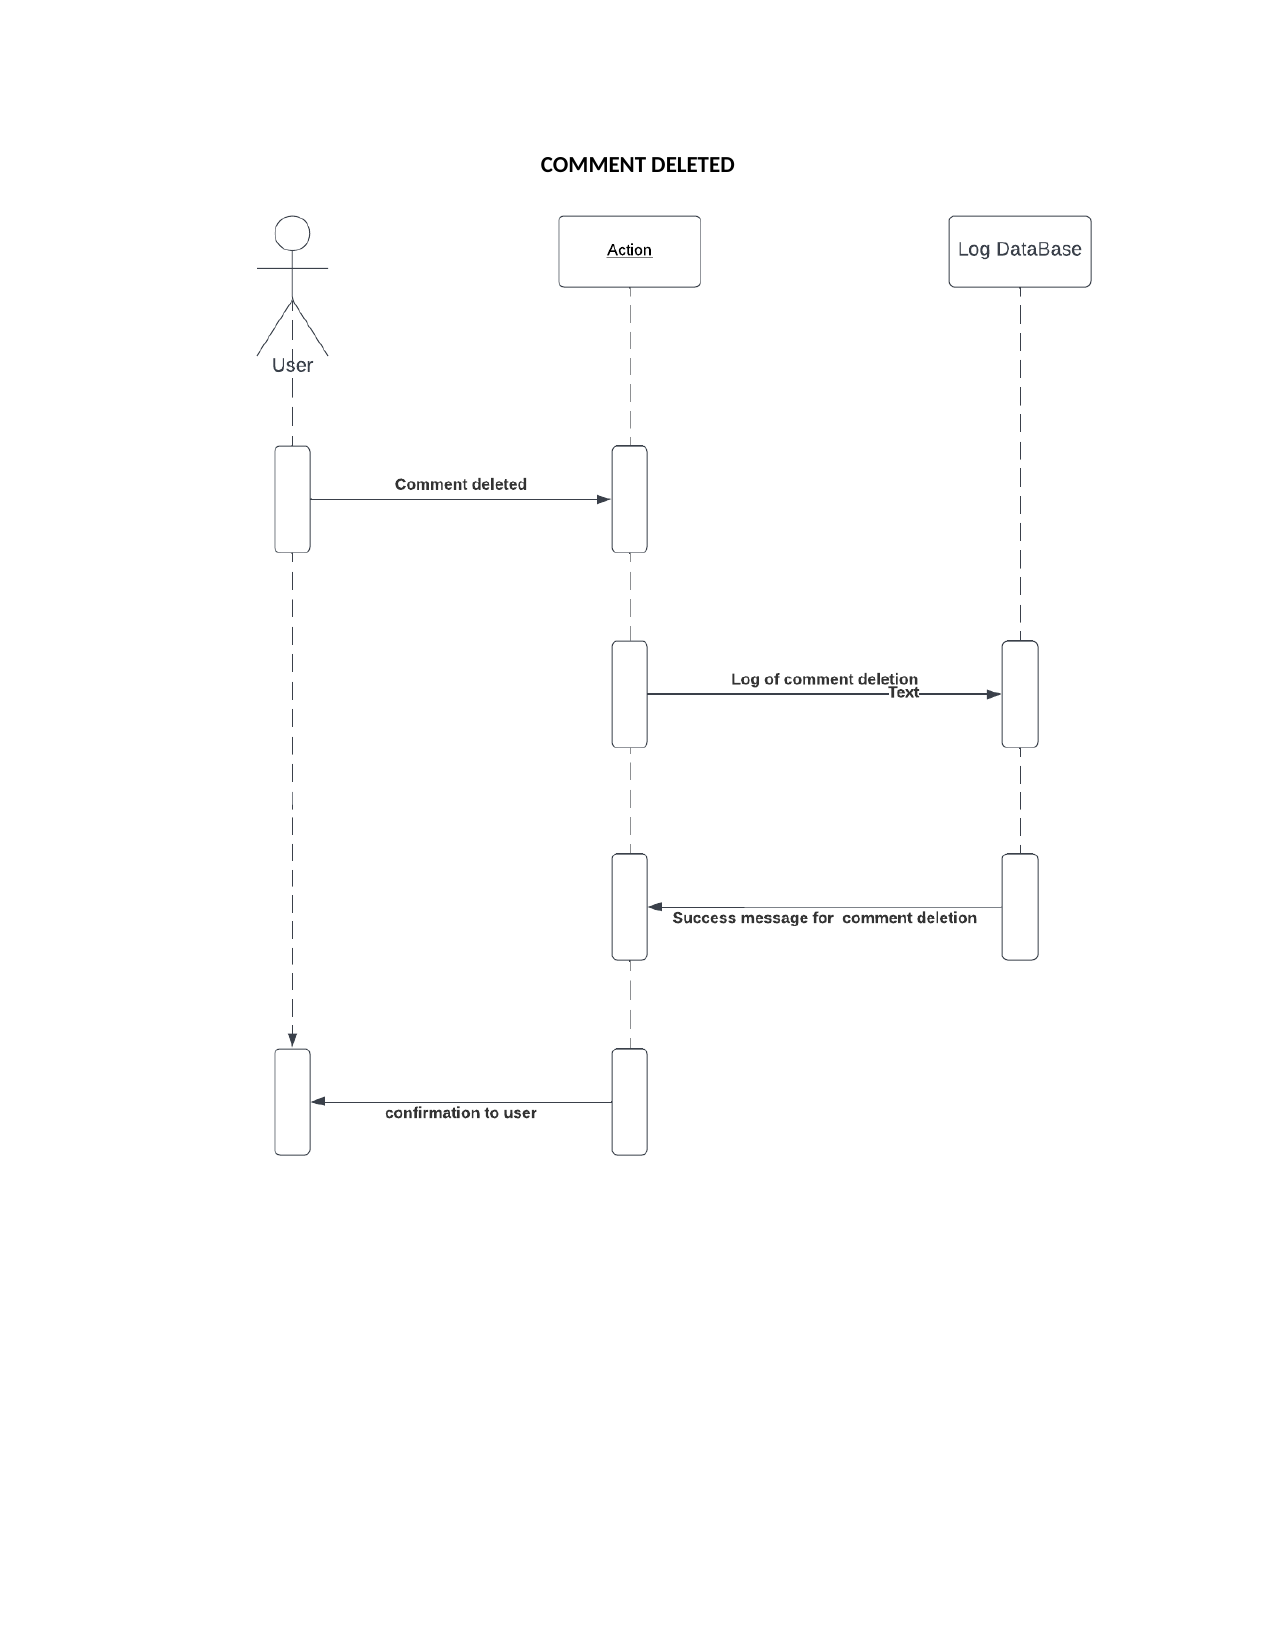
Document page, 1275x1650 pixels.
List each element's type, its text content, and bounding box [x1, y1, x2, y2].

picture [150, 180, 1125, 1190]
text COMMENT CREATEDCOMMENT DELETED [150, 150, 1125, 180]
